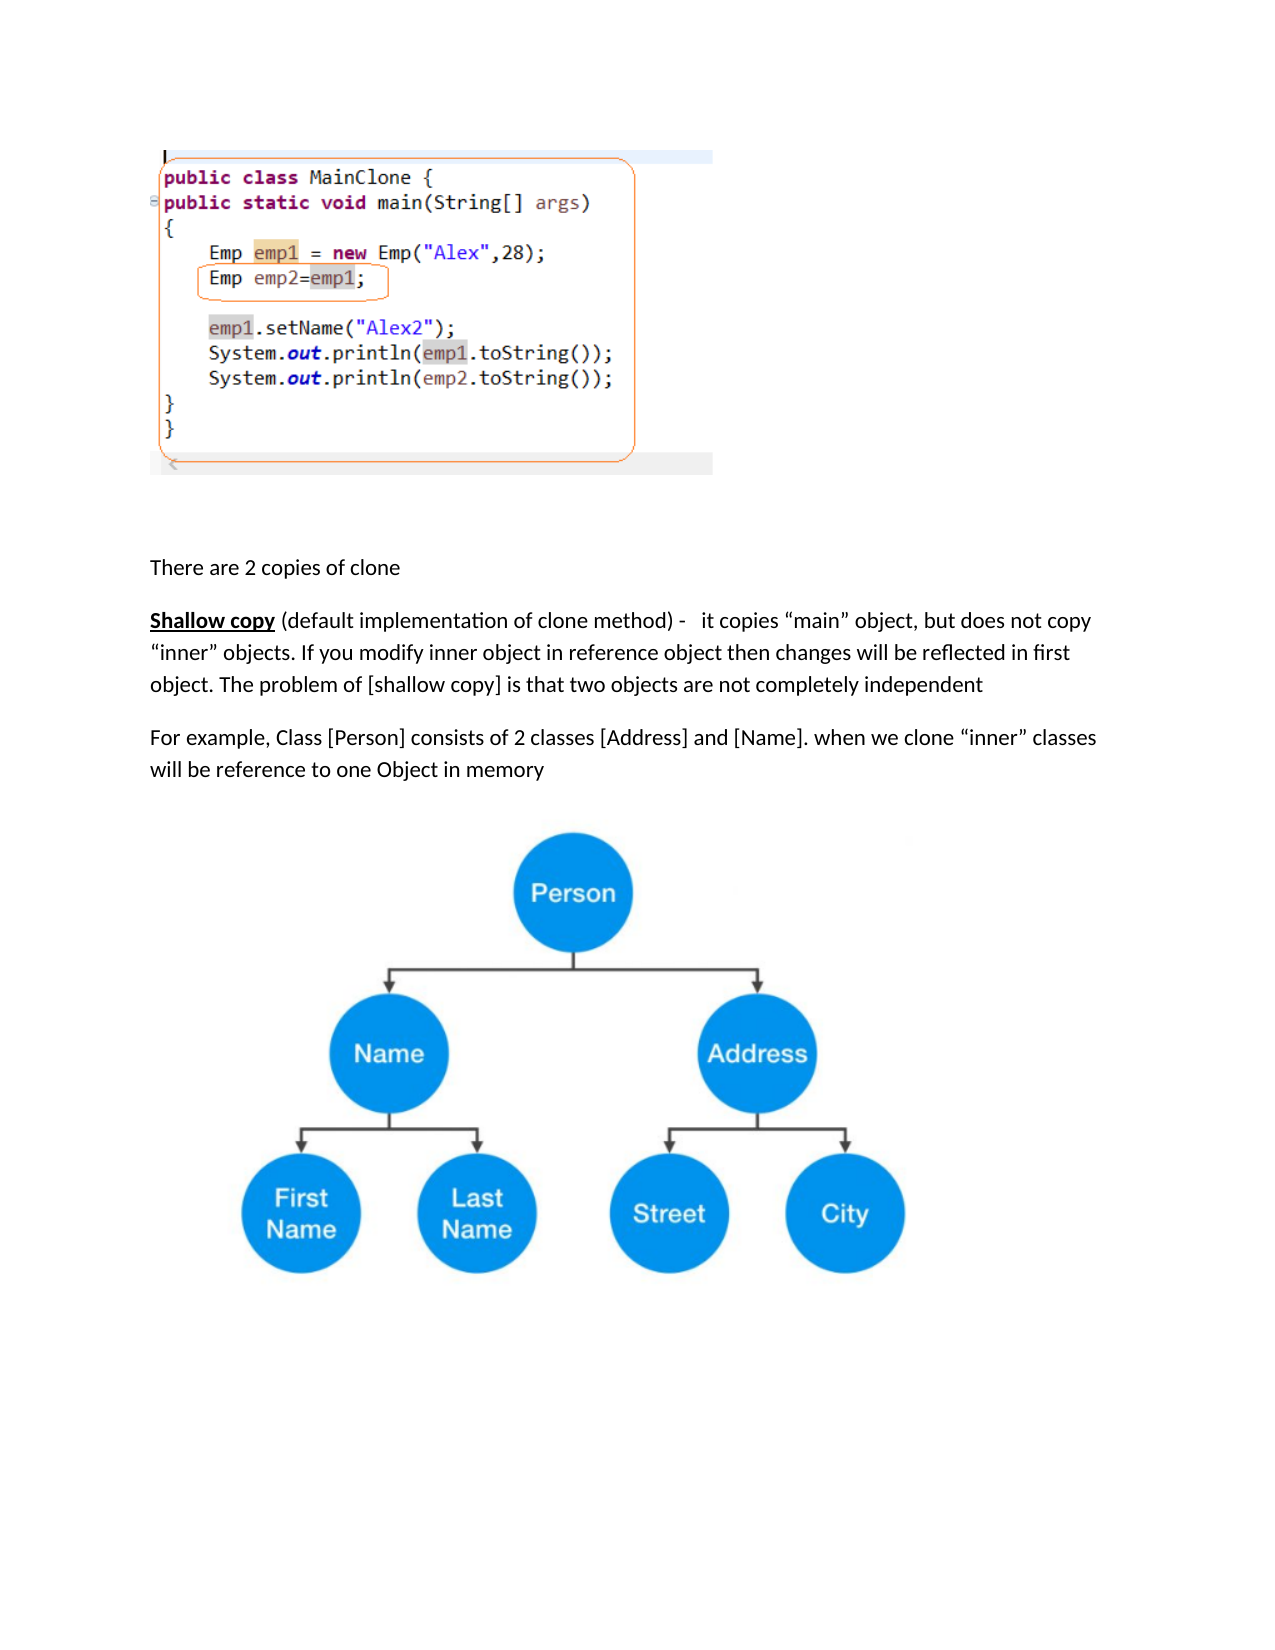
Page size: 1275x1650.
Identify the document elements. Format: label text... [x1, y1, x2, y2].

text There are 2 copies of clone [150, 553, 1125, 581]
text For example, Class [Person] consists of 2 classes [Address] and [Name]. when we clone “inner” classes will be reference to one Object in memory [150, 723, 1125, 784]
picture [150, 150, 713, 475]
picture [150, 808, 913, 1299]
text Shallow copy (default implementation of clone method) - it copies “main” object, but does not copy “inner” objects. If you modify inner object in reference object then changes will be reflected in first object. The problem of [shallow copy] is that two objects are not completely independent [150, 606, 1125, 698]
